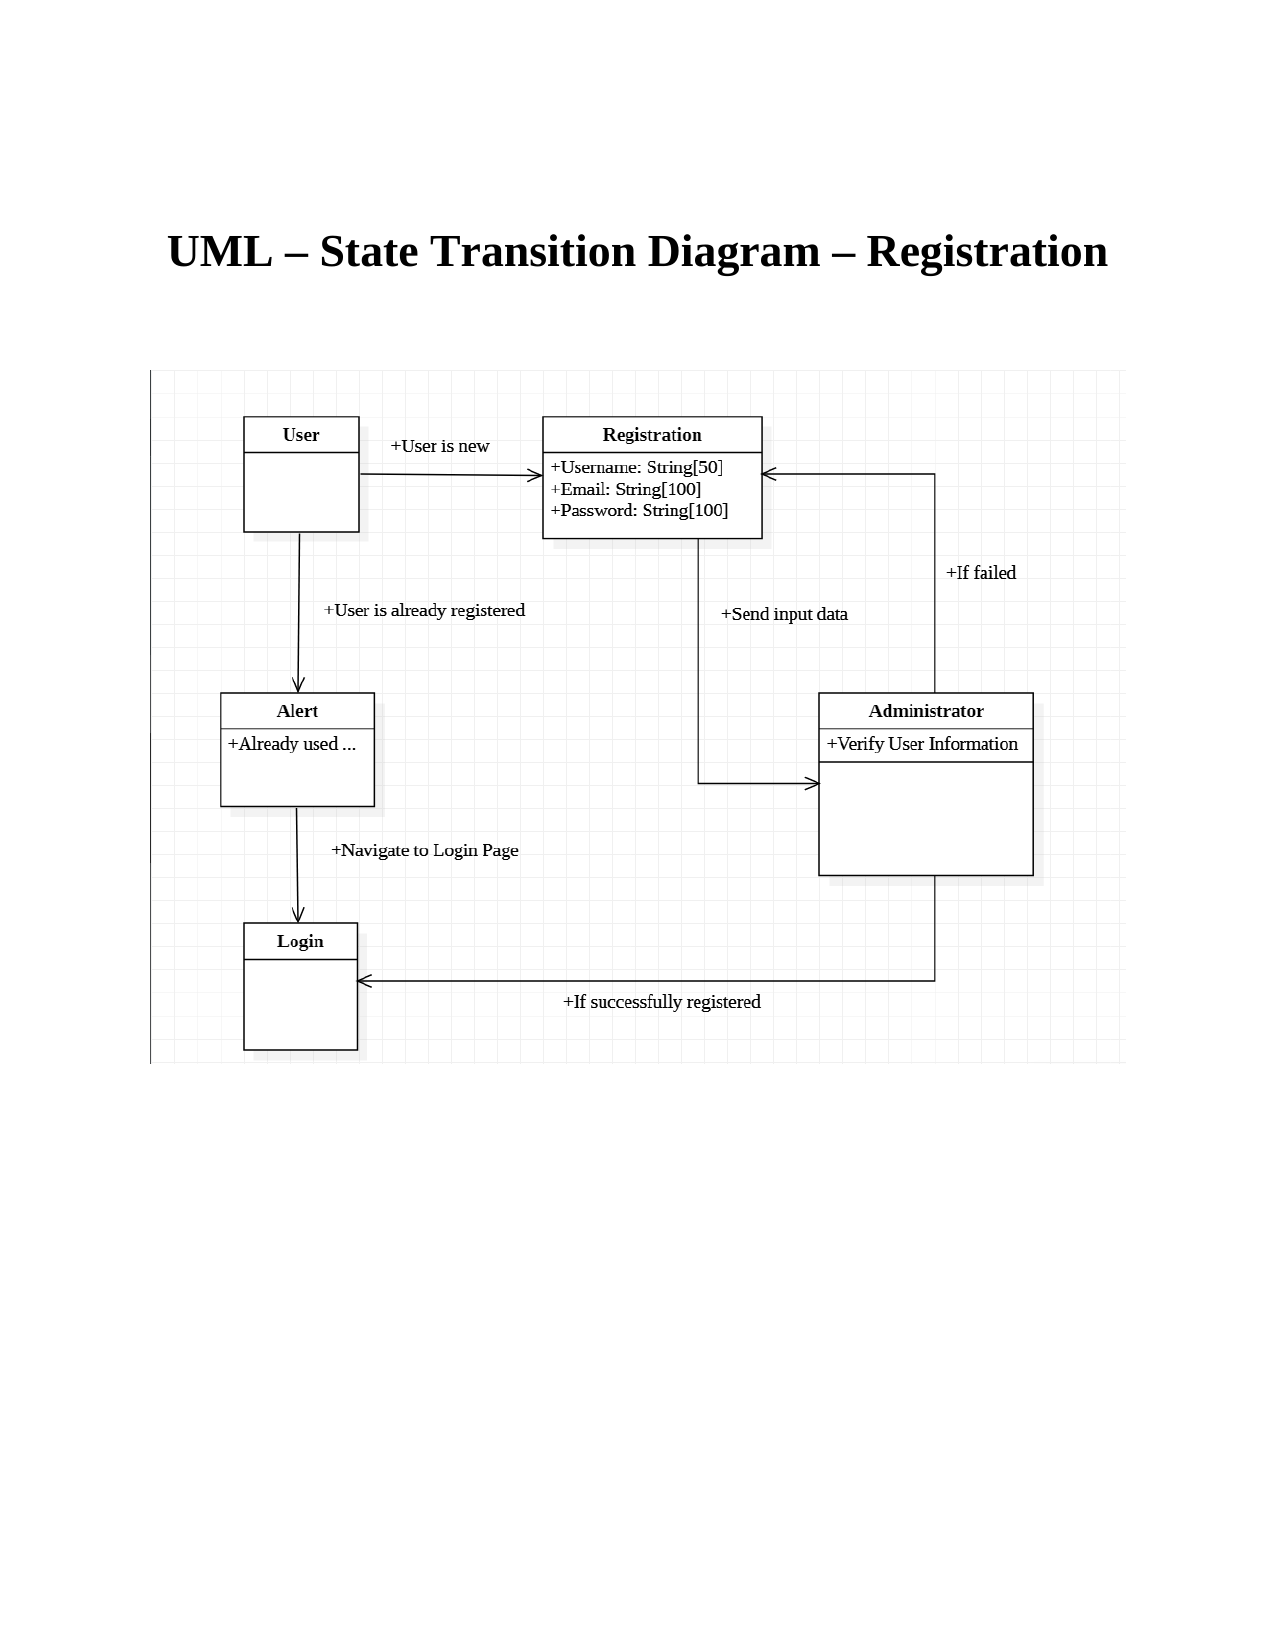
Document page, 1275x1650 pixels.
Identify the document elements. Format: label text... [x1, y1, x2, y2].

text UML – State Transition Diagram – Registration [150, 223, 1125, 276]
picture [150, 370, 1126, 1064]
